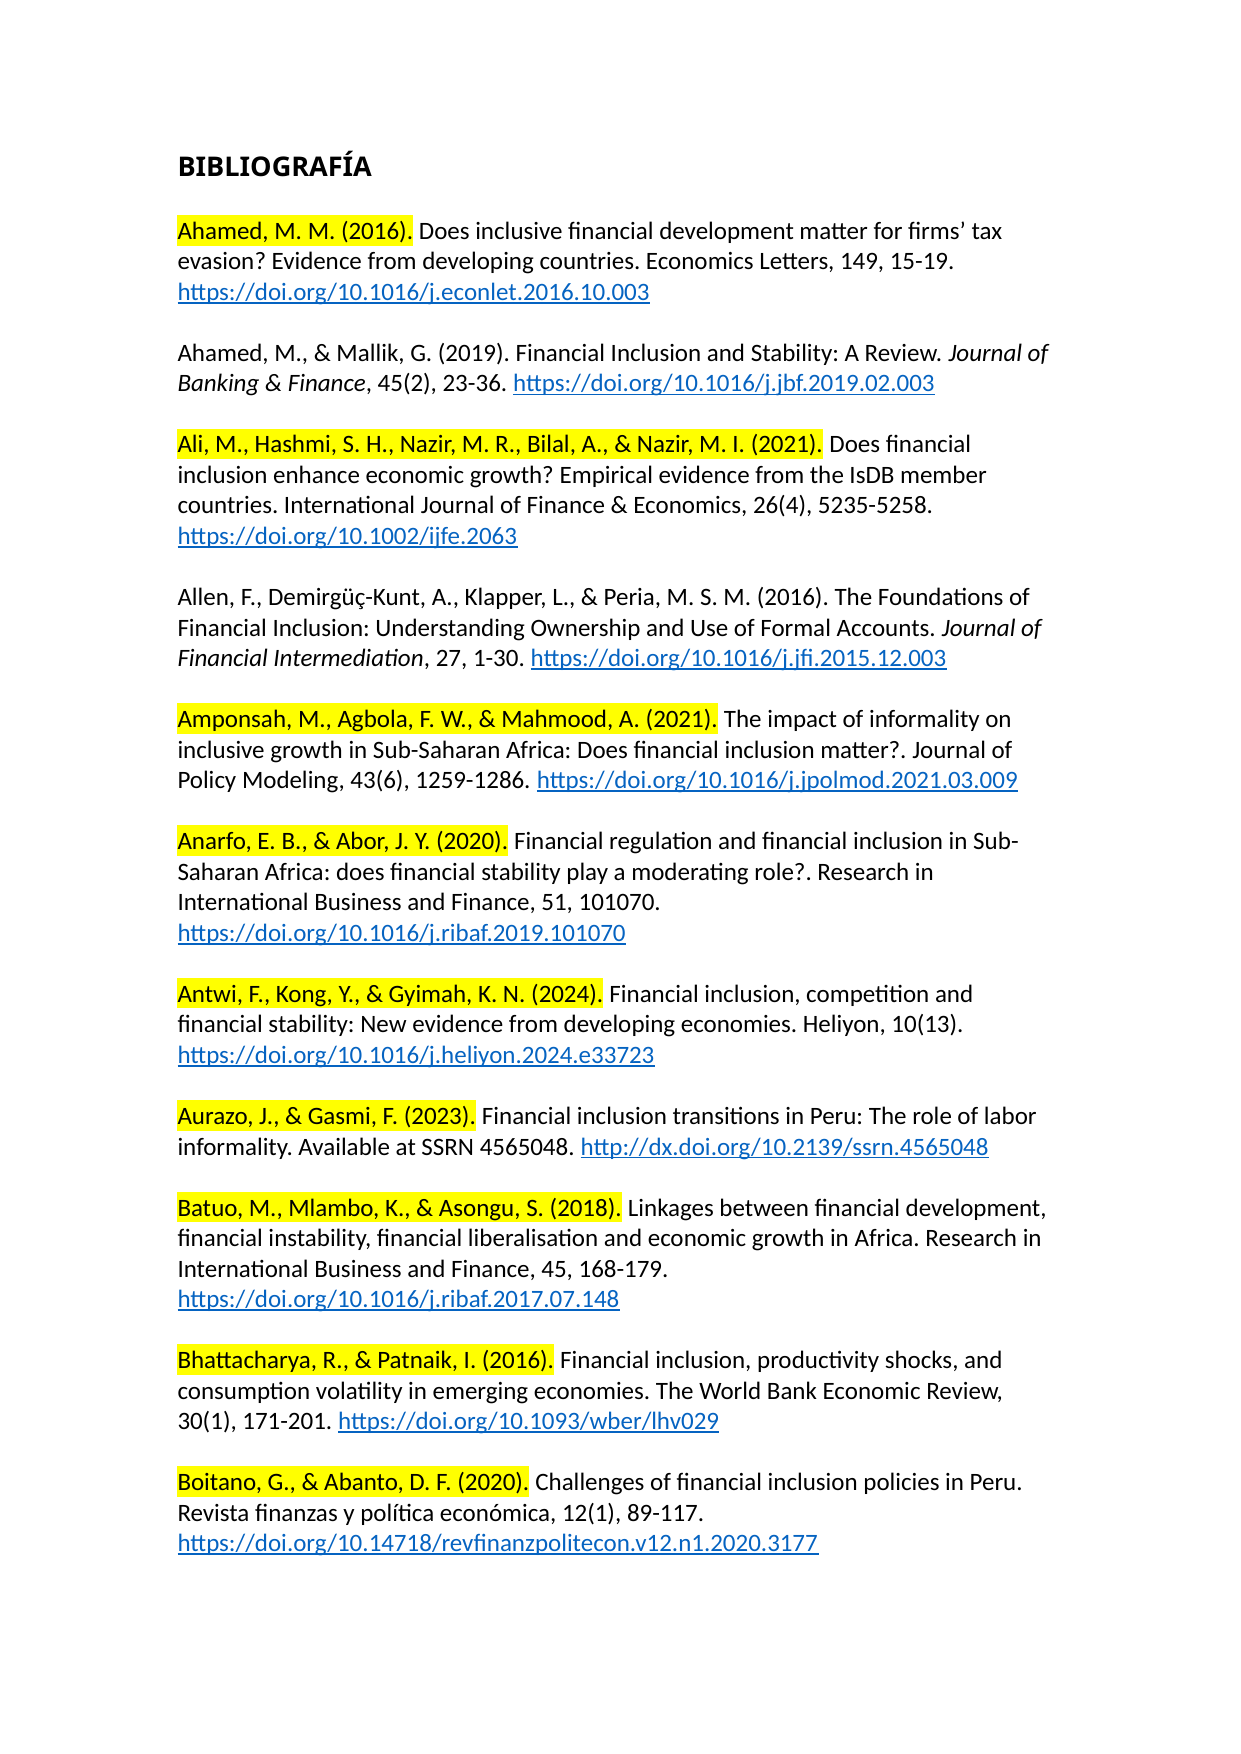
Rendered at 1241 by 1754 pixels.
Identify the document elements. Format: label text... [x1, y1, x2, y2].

text BIBLIOGRAFÍA [177, 148, 1063, 184]
text Ali, M., Hashmi, S. H., Nazir, M. R., Bilal, A., & Nazir, M. I. (2021). Does financial inclusion enhance economic growth? Empirical evidence from the IsDB member countries. International Journal of Finance & Economics, 26(4), 5235-5258. https://doi.org/10.1002/ijfe.2063 [177, 429, 1063, 551]
text Aurazo, J., & Gasmi, F. (2023). Financial inclusion transitions in Peru: The role of labor informality. Available at SSRN 4565048. http://dx.doi.org/10.2139/ssrn.4565048 [177, 1100, 1063, 1161]
text Ahamed, M., & Mallik, G. (2019). Financial Inclusion and Stability: A Review. Journal of Banking & Finance, 45(2), 23-36. https://doi.org/10.1016/j.jbf.2019.02.003 [177, 337, 1063, 398]
text Batuo, M., Mlambo, K., & Asongu, S. (2018). Linkages between financial development, financial instability, financial liberalisation and economic growth in Africa. Research in International Business and Finance, 45, 168-179. https://doi.org/10.1016/j.ribaf.2017.07.148 [177, 1192, 1063, 1314]
text Bhattacharya, R., & Patnaik, I. (2016). Financial inclusion, productivity shocks, and consumption volatility in emerging economies. The World Bank Economic Review, 30(1), 171-201. https://doi.org/10.1093/wber/lhv029 [177, 1344, 1063, 1436]
text Boitano, G., & Abanto, D. F. (2020). Challenges of financial inclusion policies in Peru. Revista finanzas y política económica, 12(1), 89-117. https://doi.org/10.14718/revfinanzpolitecon.v12.n1.2020.3177 [177, 1466, 1063, 1558]
text Antwi, F., Kong, Y., & Gyimah, K. N. (2024). Financial inclusion, competition and financial stability: New evidence from developing economies. Heliyon, 10(13). https://doi.org/10.1016/j.heliyon.2024.e33723 [177, 978, 1063, 1069]
text Amponsah, M., Agbola, F. W., & Mahmood, A. (2021). The impact of informality on inclusive growth in Sub-Saharan Africa: Does financial inclusion matter?. Journal of Policy Modeling, 43(6), 1259-1286. https://doi.org/10.1016/j.jpolmod.2021.03.009 [177, 703, 1063, 795]
text Anarfo, E. B., & Abor, J. Y. (2020). Financial regulation and financial inclusion in Sub-Saharan Africa: does financial stability play a moderating role?. Research in International Business and Finance, 51, 101070. https://doi.org/10.1016/j.ribaf.2019.101070 [177, 825, 1063, 947]
text Allen, F., Demirgüç-Kunt, A., Klapper, L., & Peria, M. S. M. (2016). The Foundations of Financial Inclusion: Understanding Ownership and Use of Formal Accounts. Journal of Financial Intermediation, 27, 1-30. https://doi.org/10.1016/j.jfi.2015.12.003 [177, 581, 1063, 673]
text Ahamed, M. M. (2016). Does inclusive financial development matter for firms’ tax evasion? Evidence from developing countries. Economics Letters, 149, 15-19. https://doi.org/10.1016/j.econlet.2016.10.003 [177, 215, 1063, 307]
